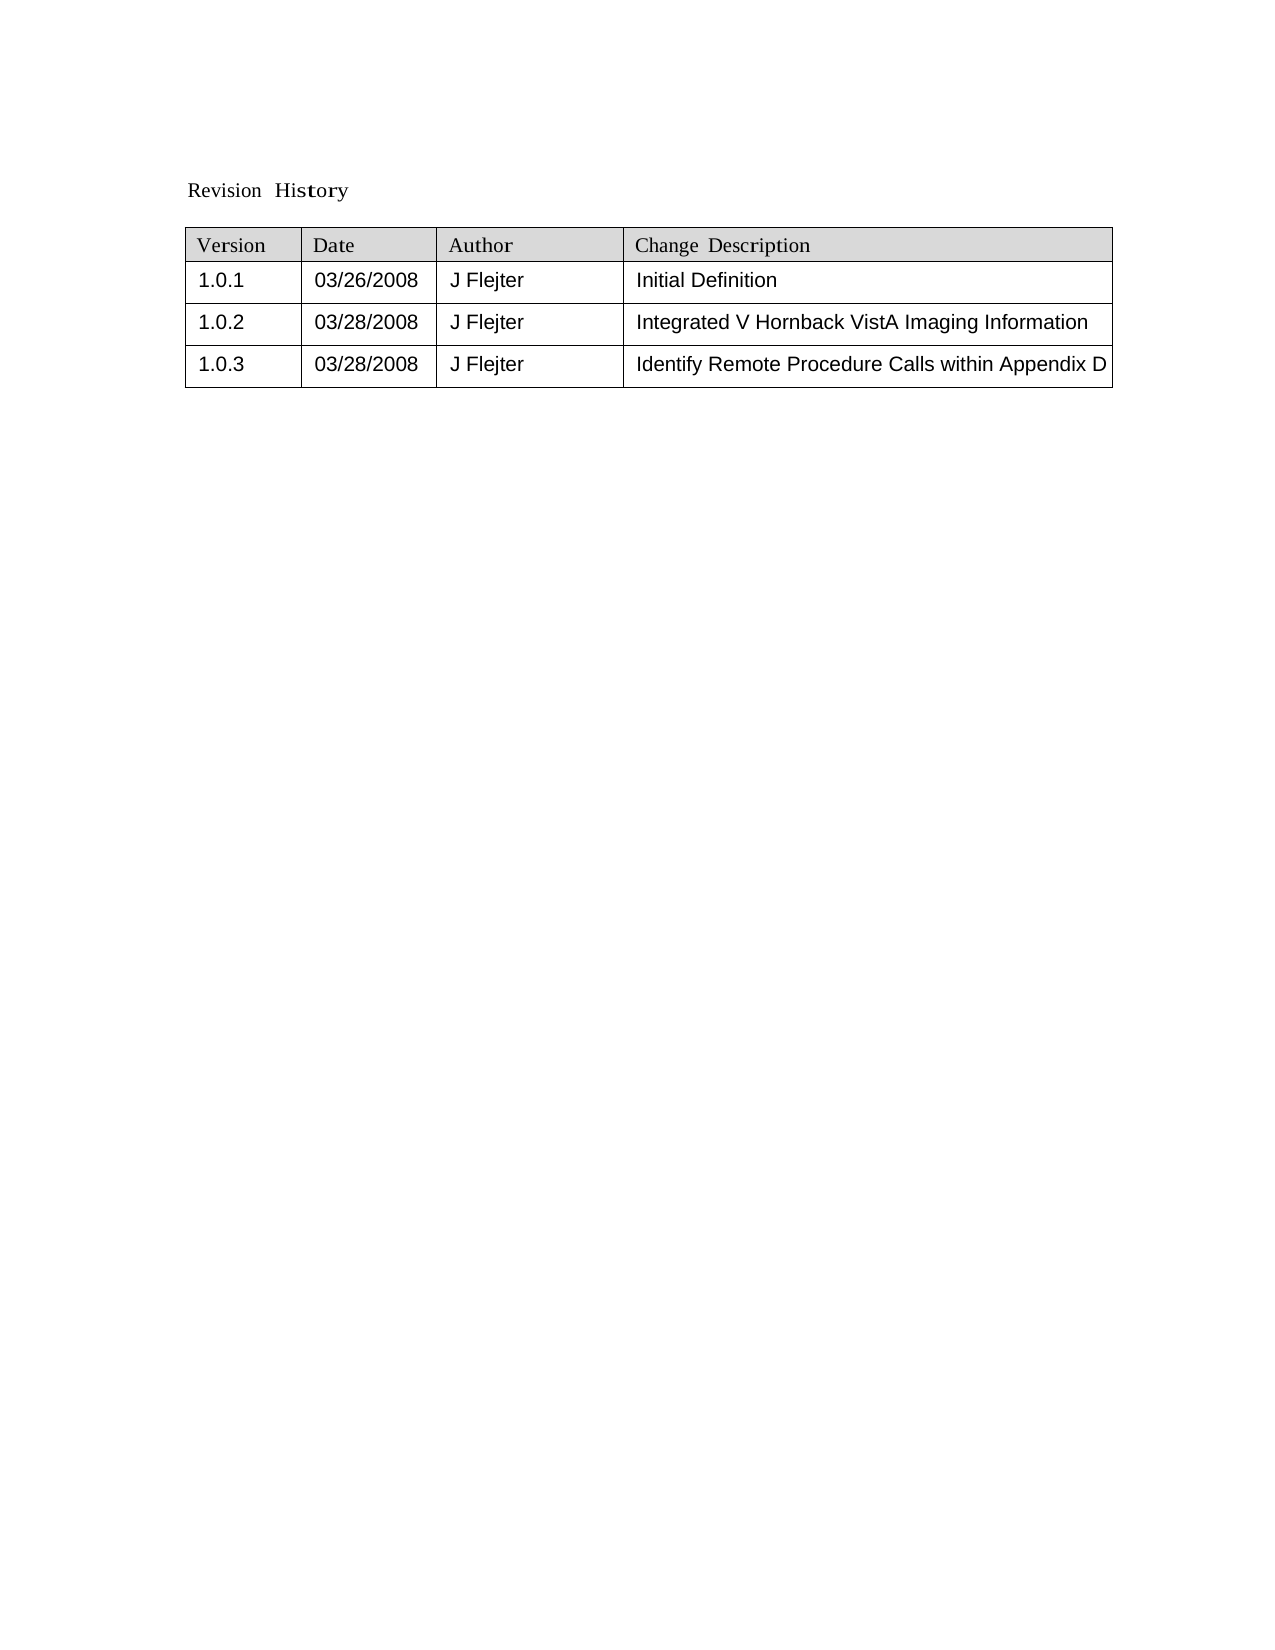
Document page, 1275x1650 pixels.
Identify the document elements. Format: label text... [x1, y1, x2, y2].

table_cell J Flejter [437, 262, 623, 303]
table_cell 03/26/2008 [302, 262, 436, 303]
table_cell 1.0.2 [186, 304, 301, 345]
table_cell Identify Remote Procedure Calls within Appendix D [624, 346, 1112, 387]
table_cell 1.0.3 [186, 346, 301, 387]
table_cell 03/28/2008 [302, 346, 436, 387]
table_header Date [302, 228, 436, 261]
table_cell 1.0.1 [186, 262, 301, 303]
table_header Version [186, 228, 301, 261]
table_cell 03/28/2008 [302, 304, 436, 345]
table_cell Initial Definition [624, 262, 1112, 303]
table_header Change Description [624, 228, 1112, 261]
table_cell Integrated V Hornback VistA Imaging Information [624, 304, 1112, 345]
table_cell J Flejter [437, 304, 623, 345]
table_header Author [437, 228, 623, 261]
text Revision History [187, 178, 1102, 202]
table_cell J Flejter [437, 346, 623, 387]
